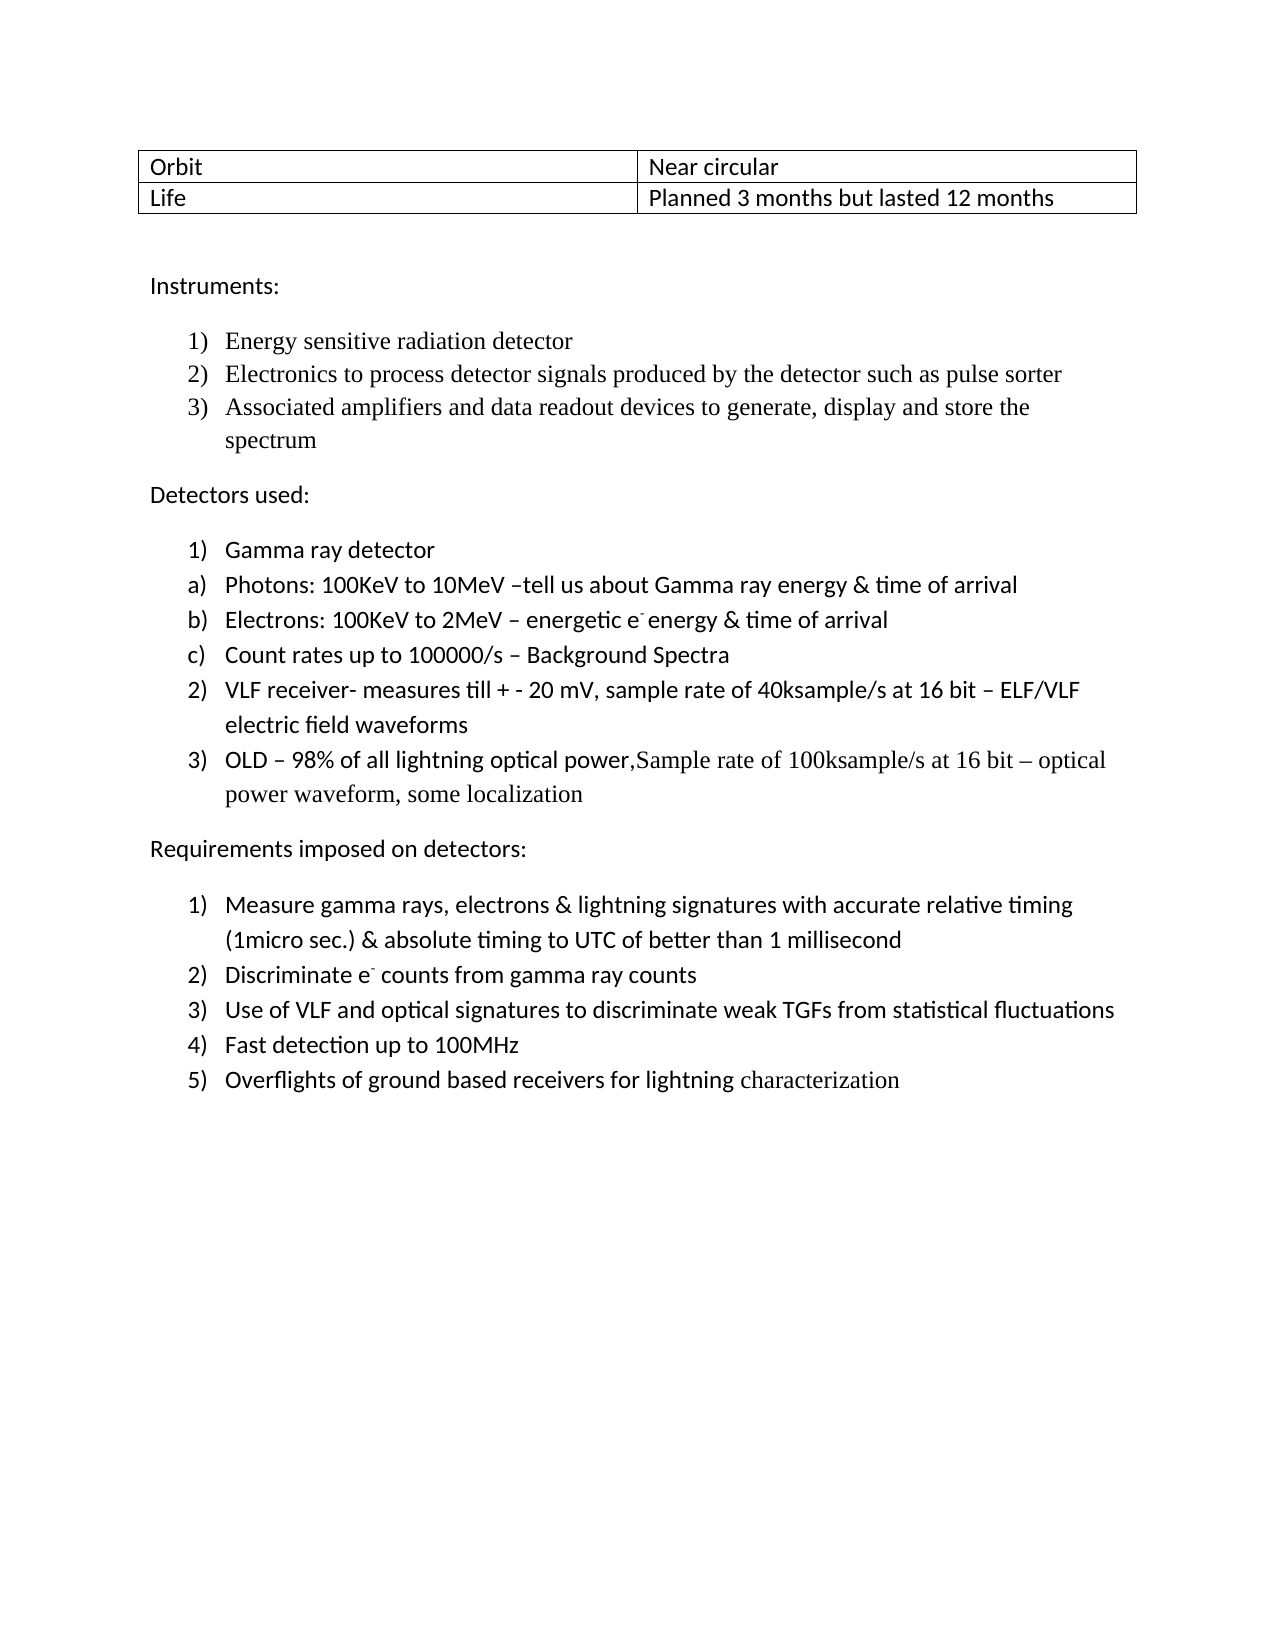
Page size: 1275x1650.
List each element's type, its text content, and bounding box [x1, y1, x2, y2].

table_cell Life [139, 183, 637, 213]
list Energy sensitive radiation detector [187, 326, 1125, 354]
list Discriminate e- counts from gamma ray counts [187, 959, 1125, 989]
list Electrons: 100KeV to 2MeV – energetic e- energy & time of arrival [187, 604, 1125, 635]
list VLF receiver- measures till + - 20 mV, sample rate of 40ksample/s at 16 bit – ELF/VLF electric field waveforms [187, 674, 1125, 740]
table_cell Orbit [139, 151, 637, 182]
list Count rates up to 100000/s – Background Spectra [187, 639, 1125, 670]
list Photons: 100KeV to 10MeV –tell us about Gamma ray energy & time of arrival [187, 569, 1125, 600]
list Electronics to process detector signals produced by the detector such as pulse sorter [187, 359, 1125, 388]
list Gamma ray detector [187, 534, 1125, 565]
list Measure gamma rays, electrons & lightning signatures with accurate relative timing (1micro sec.) & absolute timing to UTC of better than 1 millisecond [187, 889, 1125, 954]
list OLD – 98% of all lightning optical power,Sample rate of 100ksample/s at 16 bit – optical power waveform, some localization [187, 744, 1125, 808]
list Fast detection up to 100MHz [187, 1029, 1125, 1059]
table_cell Planned 3 months but lasted 12 months [638, 183, 1136, 213]
text Instruments: [150, 270, 1125, 301]
list Associated amplifiers and data readout devices to generate, display and store the spectrum [187, 392, 1125, 454]
table_cell Near circular [638, 151, 1136, 182]
list Use of VLF and optical signatures to discriminate weak TGFs from statistical fluctuations [187, 994, 1125, 1024]
list Overflights of ground based receivers for lightning characterization [187, 1064, 1125, 1094]
text Detectors used: [150, 479, 1125, 509]
text Requirements imposed on detectors: [150, 833, 1125, 864]
